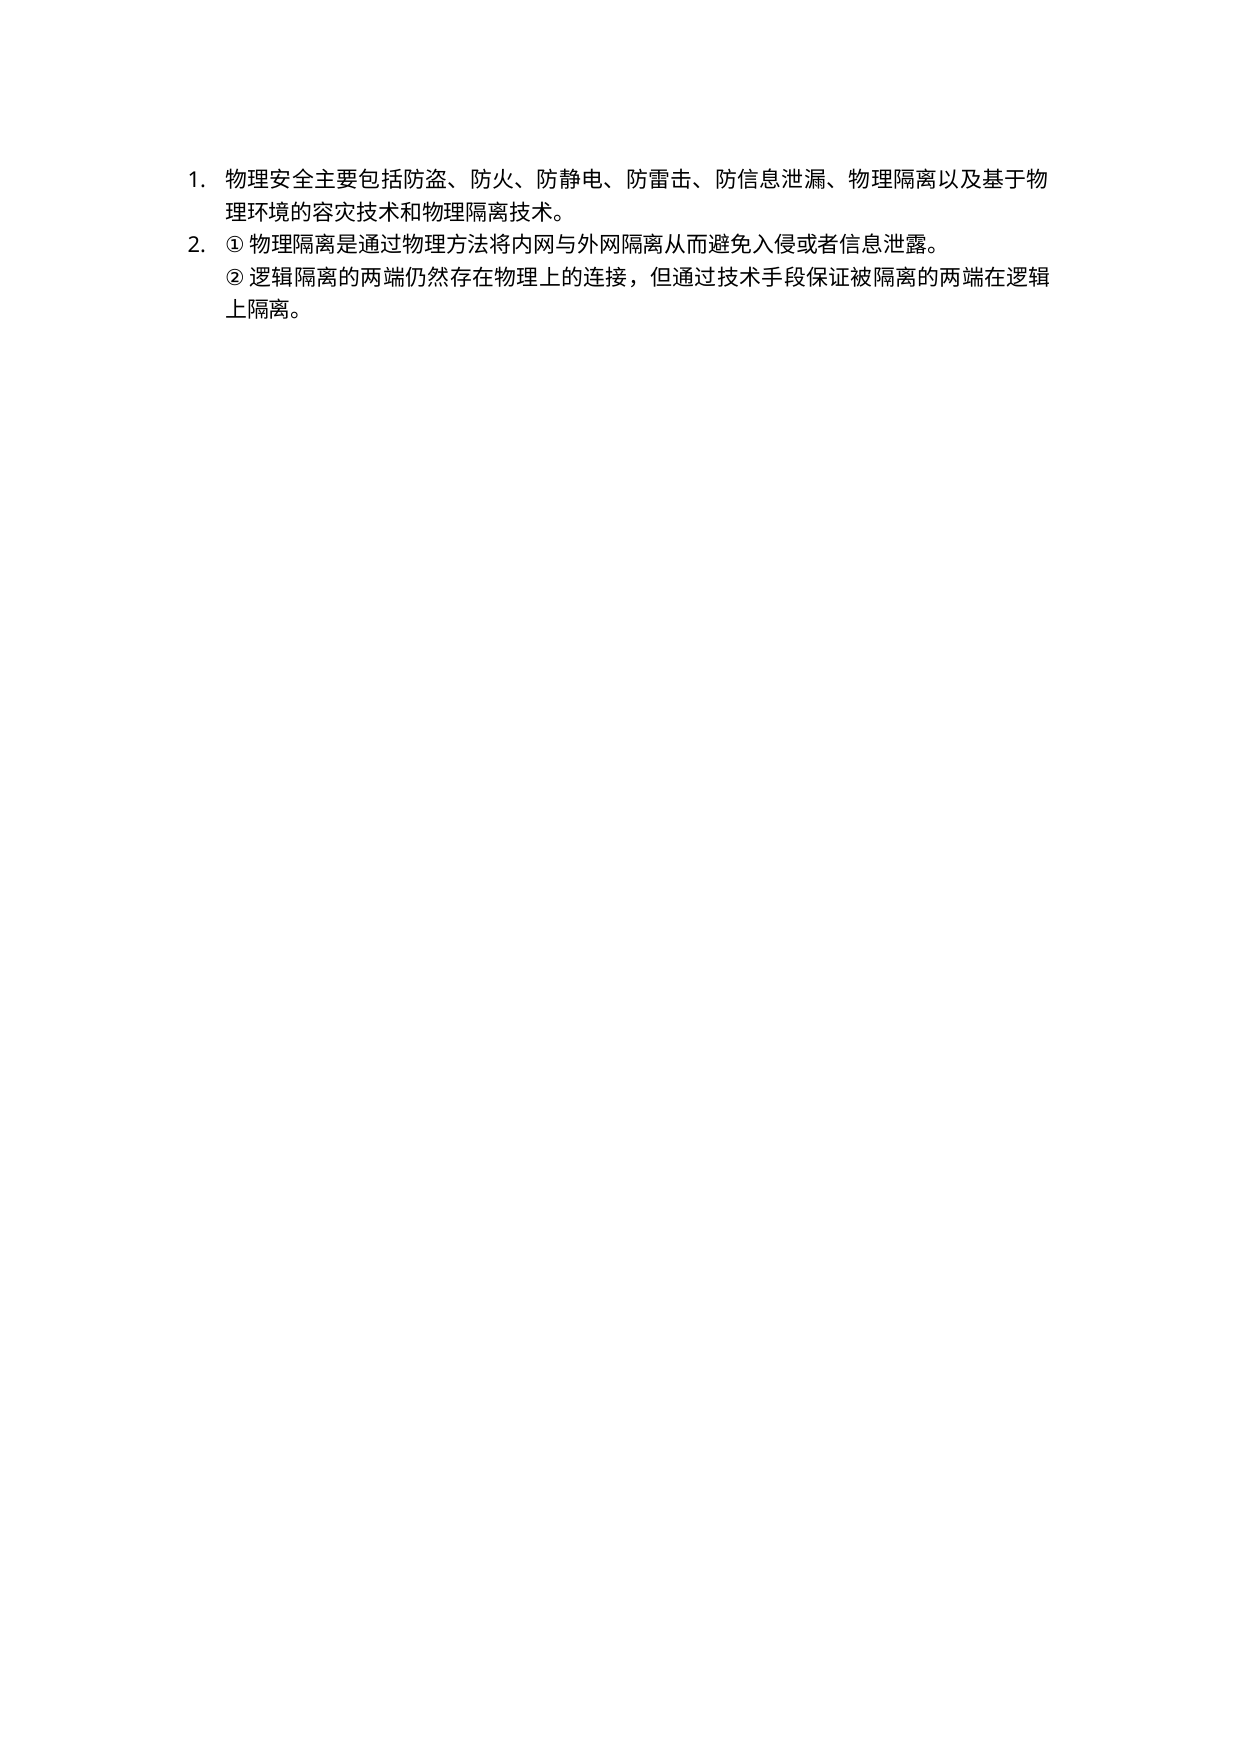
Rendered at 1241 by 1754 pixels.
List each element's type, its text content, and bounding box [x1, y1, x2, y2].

list ②逻辑隔离的两端仍然存在物理上的连接，但通过技术手段保证被隔离的两端在逻辑上隔离。 [225, 259, 1053, 324]
list ①物理隔离是通过物理方法将内网与外网隔离从而避免入侵或者信息泄露。 [187, 227, 1053, 259]
list 物理安全主要包括防盗、防火、防静电、防雷击、防信息泄漏、物理隔离以及基于物理环境的容灾技术和物理隔离技术。 [187, 162, 1053, 227]
